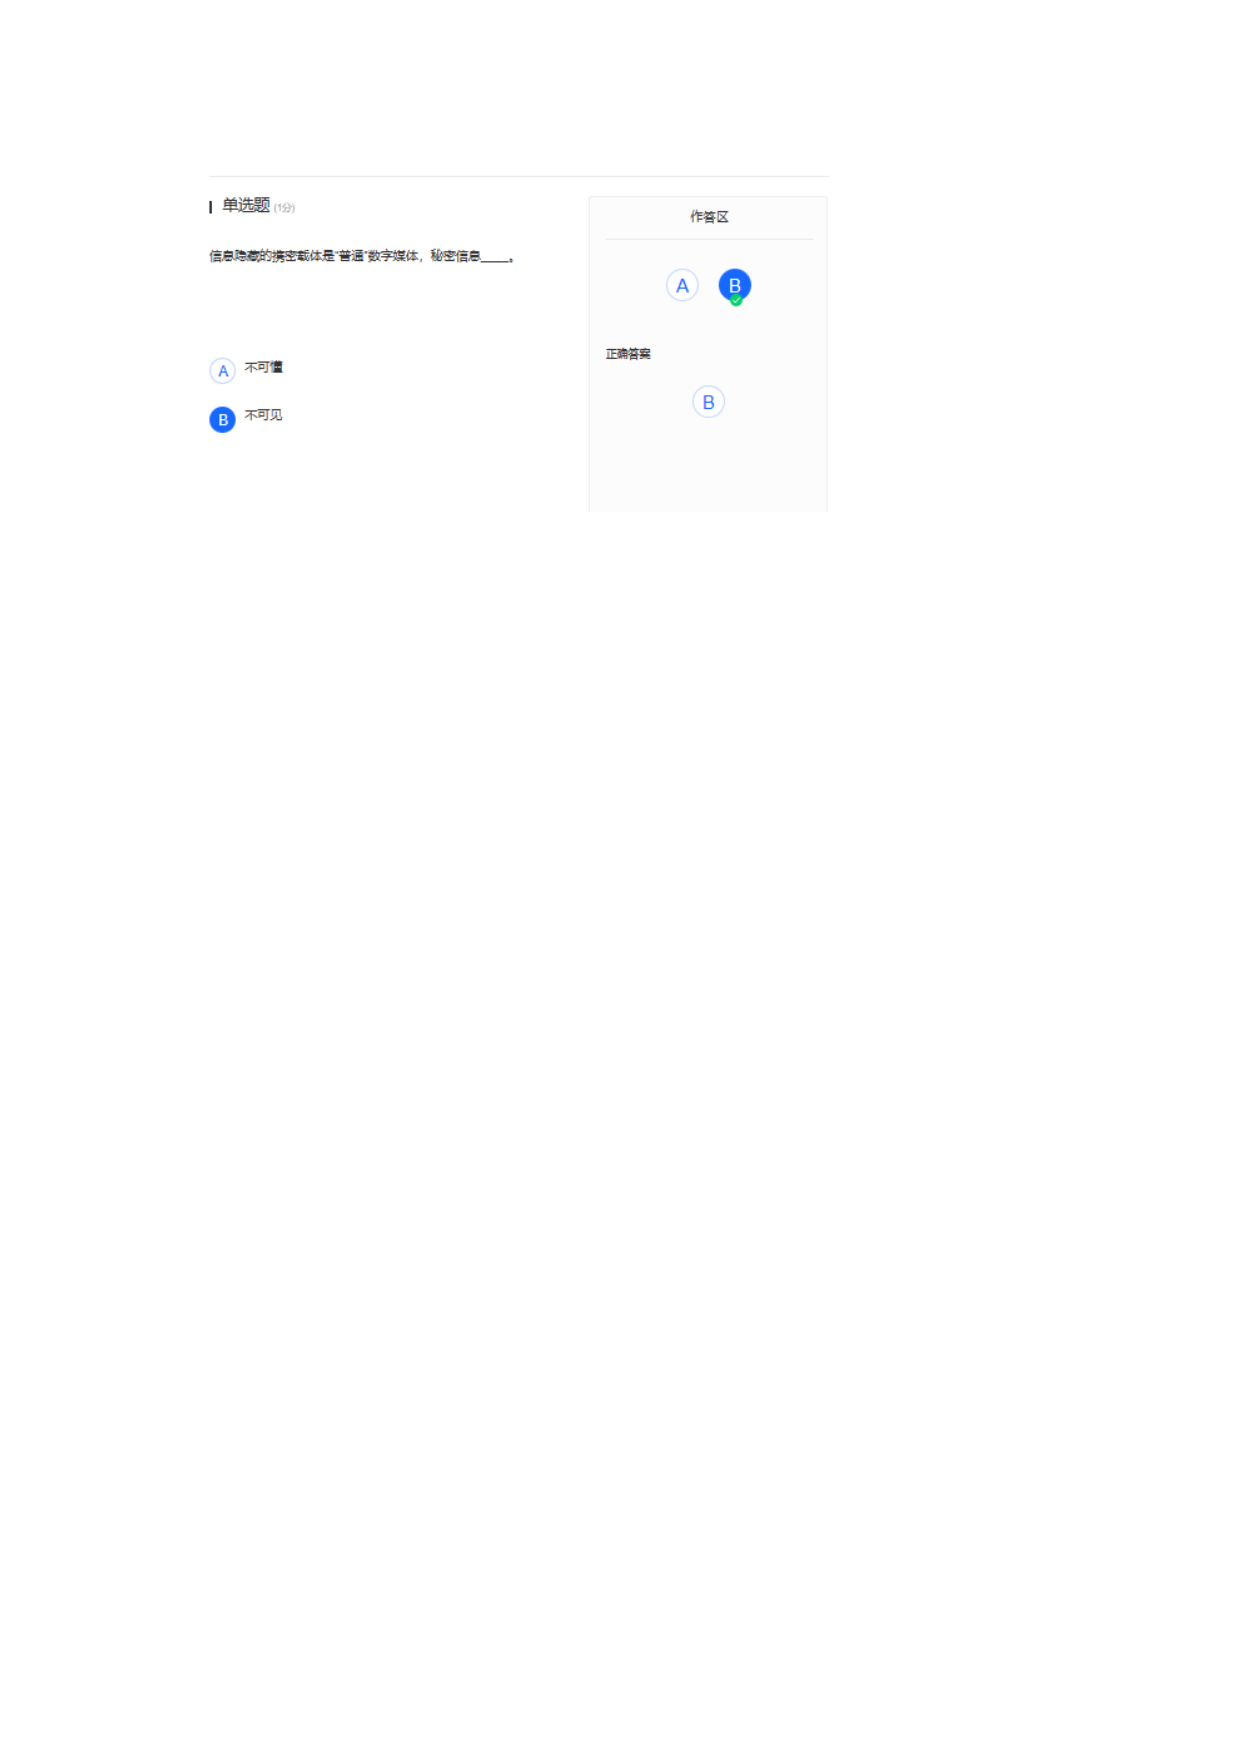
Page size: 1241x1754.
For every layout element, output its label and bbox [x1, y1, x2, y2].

picture [187, 162, 829, 512]
